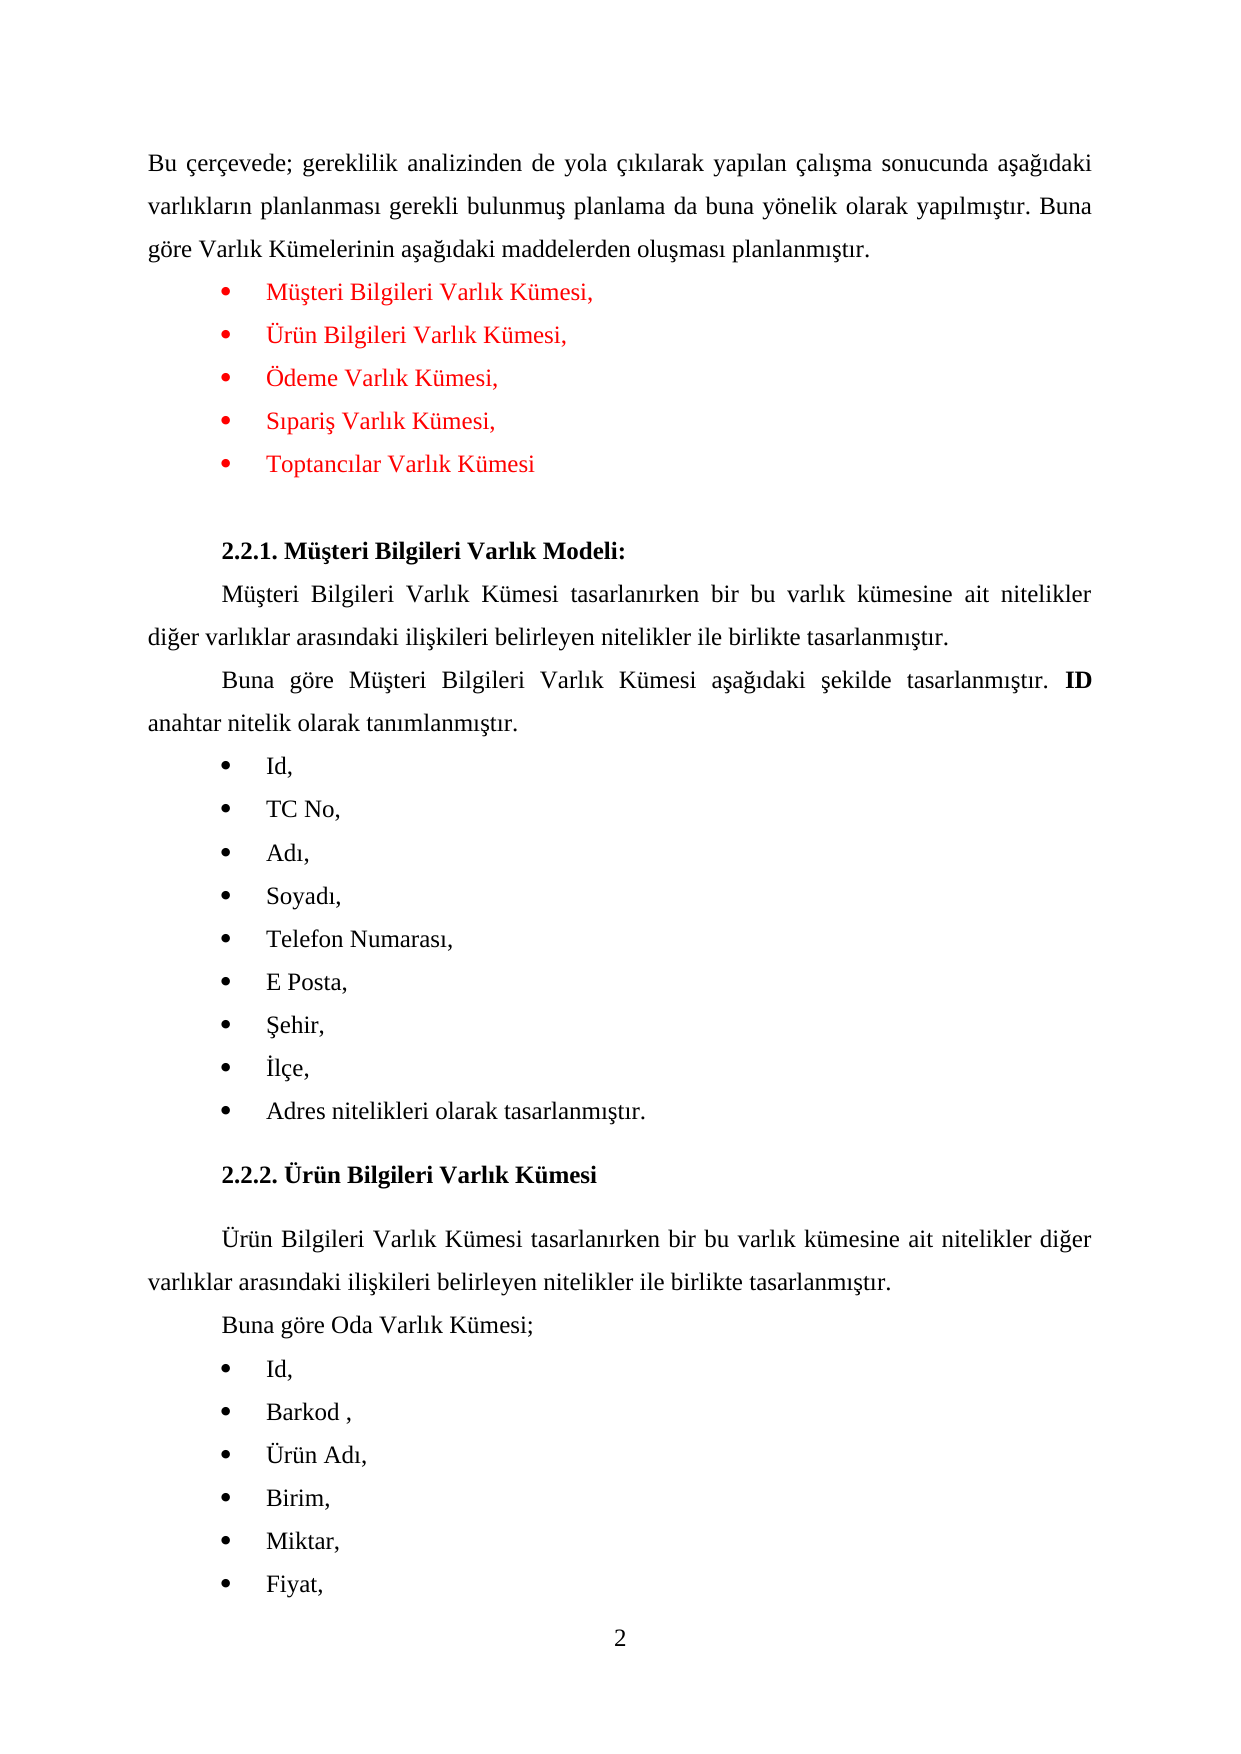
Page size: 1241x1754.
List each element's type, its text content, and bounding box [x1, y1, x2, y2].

list Ödeme Varlık Kümesi, [221, 363, 1093, 392]
list Id, [221, 751, 1093, 780]
text Müşteri Bilgileri Varlık Kümesi tasarlanırken bir bu varlık kümesine ait nitelikler diğer varlıklar arasındaki ilişkileri belirleyen nitelikler ile birlikte tasarlanmıştır. [148, 579, 1093, 651]
list Müşteri Bilgileri Varlık Kümesi, [221, 277, 1093, 306]
list Id, [221, 1354, 1093, 1382]
list Toptancılar Varlık Kümesi [221, 449, 1093, 478]
text 2.2.1. Müşteri Bilgileri Varlık Modeli: [148, 536, 1093, 564]
list Ürün Bilgileri Varlık Kümesi, [221, 320, 1093, 349]
text Bu çerçevede; gereklilik analizinden de yola çıkılarak yapılan çalışma sonucunda aşağıdaki varlıkların planlanması gerekli bulunmuş planlama da buna yönelik olarak yapılmıştır. Buna göre Varlık Kümelerinin aşağıdaki maddelerden oluşması planlanmıştır. [148, 148, 1093, 263]
list Miktar, [221, 1526, 1093, 1555]
list TC No, [221, 794, 1093, 823]
text Buna göre Oda Varlık Kümesi; [148, 1311, 1093, 1339]
text Buna göre Müşteri Bilgileri Varlık Kümesi aşağıdaki şekilde tasarlanmıştır. ID anahtar nitelik olarak tanımlanmıştır. [148, 665, 1093, 737]
list Barkod , [221, 1397, 1093, 1426]
list Ürün Adı, [221, 1440, 1093, 1469]
list Sıpariş Varlık Kümesi, [221, 406, 1093, 435]
list Soyadı, [221, 881, 1093, 909]
text Ürün Bilgileri Varlık Kümesi tasarlanırken bir bu varlık kümesine ait nitelikler diğer varlıklar arasındaki ilişkileri belirleyen nitelikler ile birlikte tasarlanmıştır. [148, 1224, 1093, 1296]
text 2.2.2. Ürün Bilgileri Varlık Kümesi [148, 1160, 1093, 1189]
list Adı, [221, 838, 1093, 866]
list İlçe, [221, 1053, 1093, 1082]
list Telefon Numarası, [221, 924, 1093, 953]
list Birim, [221, 1483, 1093, 1512]
list Şehir, [221, 1010, 1093, 1039]
list E Posta, [221, 967, 1093, 996]
list Adres nitelikleri olarak tasarlanmıştır. [221, 1096, 1093, 1125]
list Fiyat, [221, 1569, 1093, 1598]
